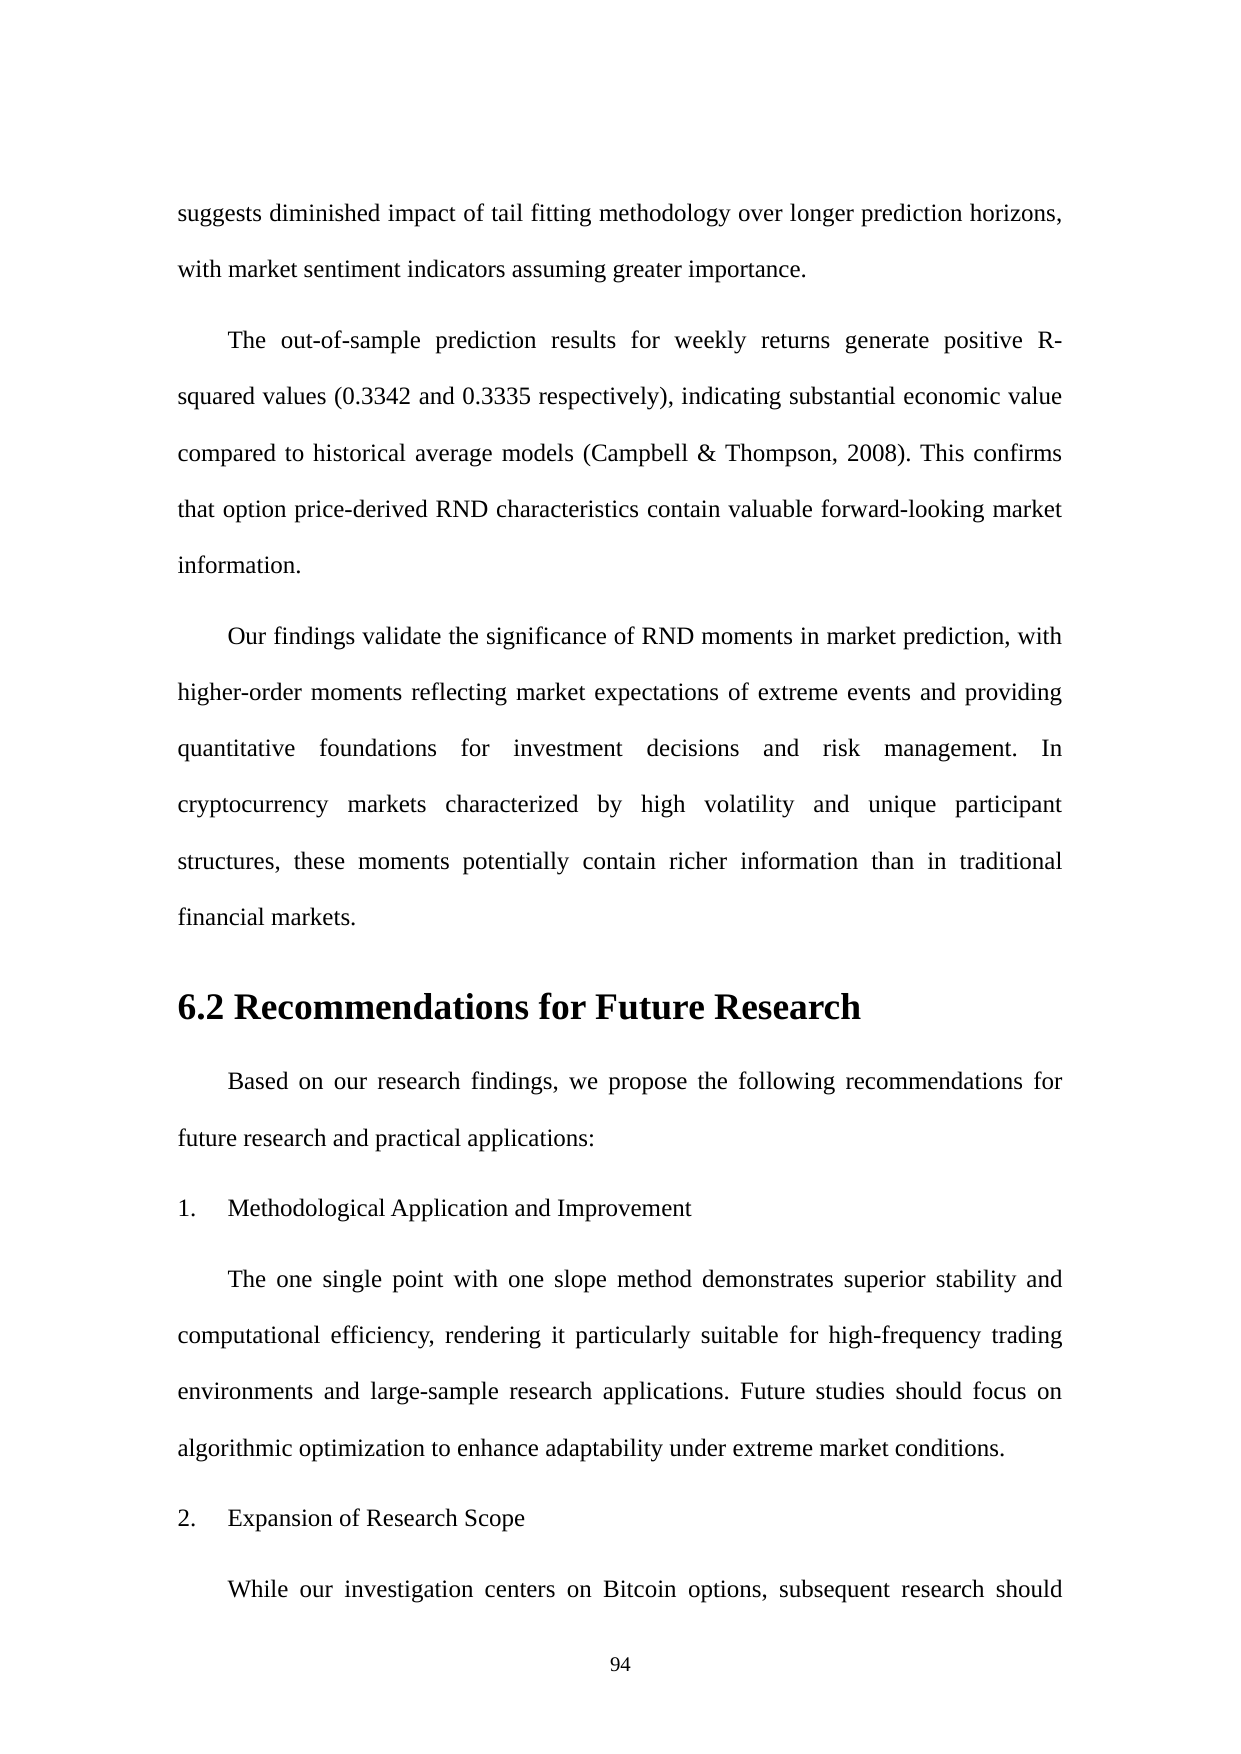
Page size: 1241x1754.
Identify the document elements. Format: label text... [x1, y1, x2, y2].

text Our findings validate the significance of RND moments in market prediction, with higher-order moments reflecting market expectations of extreme events and providing quantitative foundations for investment decisions and risk management. In cryptocurrency markets characterized by high volatility and unique participant structures, these moments potentially contain richer information than in traditional financial markets. [177, 616, 1063, 935]
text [177, 1569, 1063, 1607]
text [177, 194, 1063, 288]
text The out-of-sample prediction results for weekly returns generate positive R-squared values (0.3342 and 0.3335 respectively), indicating substantial economic value compared to historical average models (Campbell & Thompson, 2008). This confirms that option price-derived RND characteristics contain valuable forward-looking market information. [177, 321, 1063, 583]
text The one single point with one slope method demonstrates superior stability and computational efficiency, rendering it particularly suitable for high-frequency trading environments and large-sample research applications. Future studies should focus on algorithmic optimization to enhance adaptability under extreme market conditions. [177, 1259, 1063, 1466]
text Based on our research findings, we propose the following recommendations for future research and practical applications: [177, 1062, 1063, 1156]
list Methodological Application and Improvement [177, 1189, 1063, 1226]
list Expansion of Research Scope [177, 1499, 1063, 1536]
subtitle 6.2 Recommendations for Future Research [177, 968, 1063, 1043]
